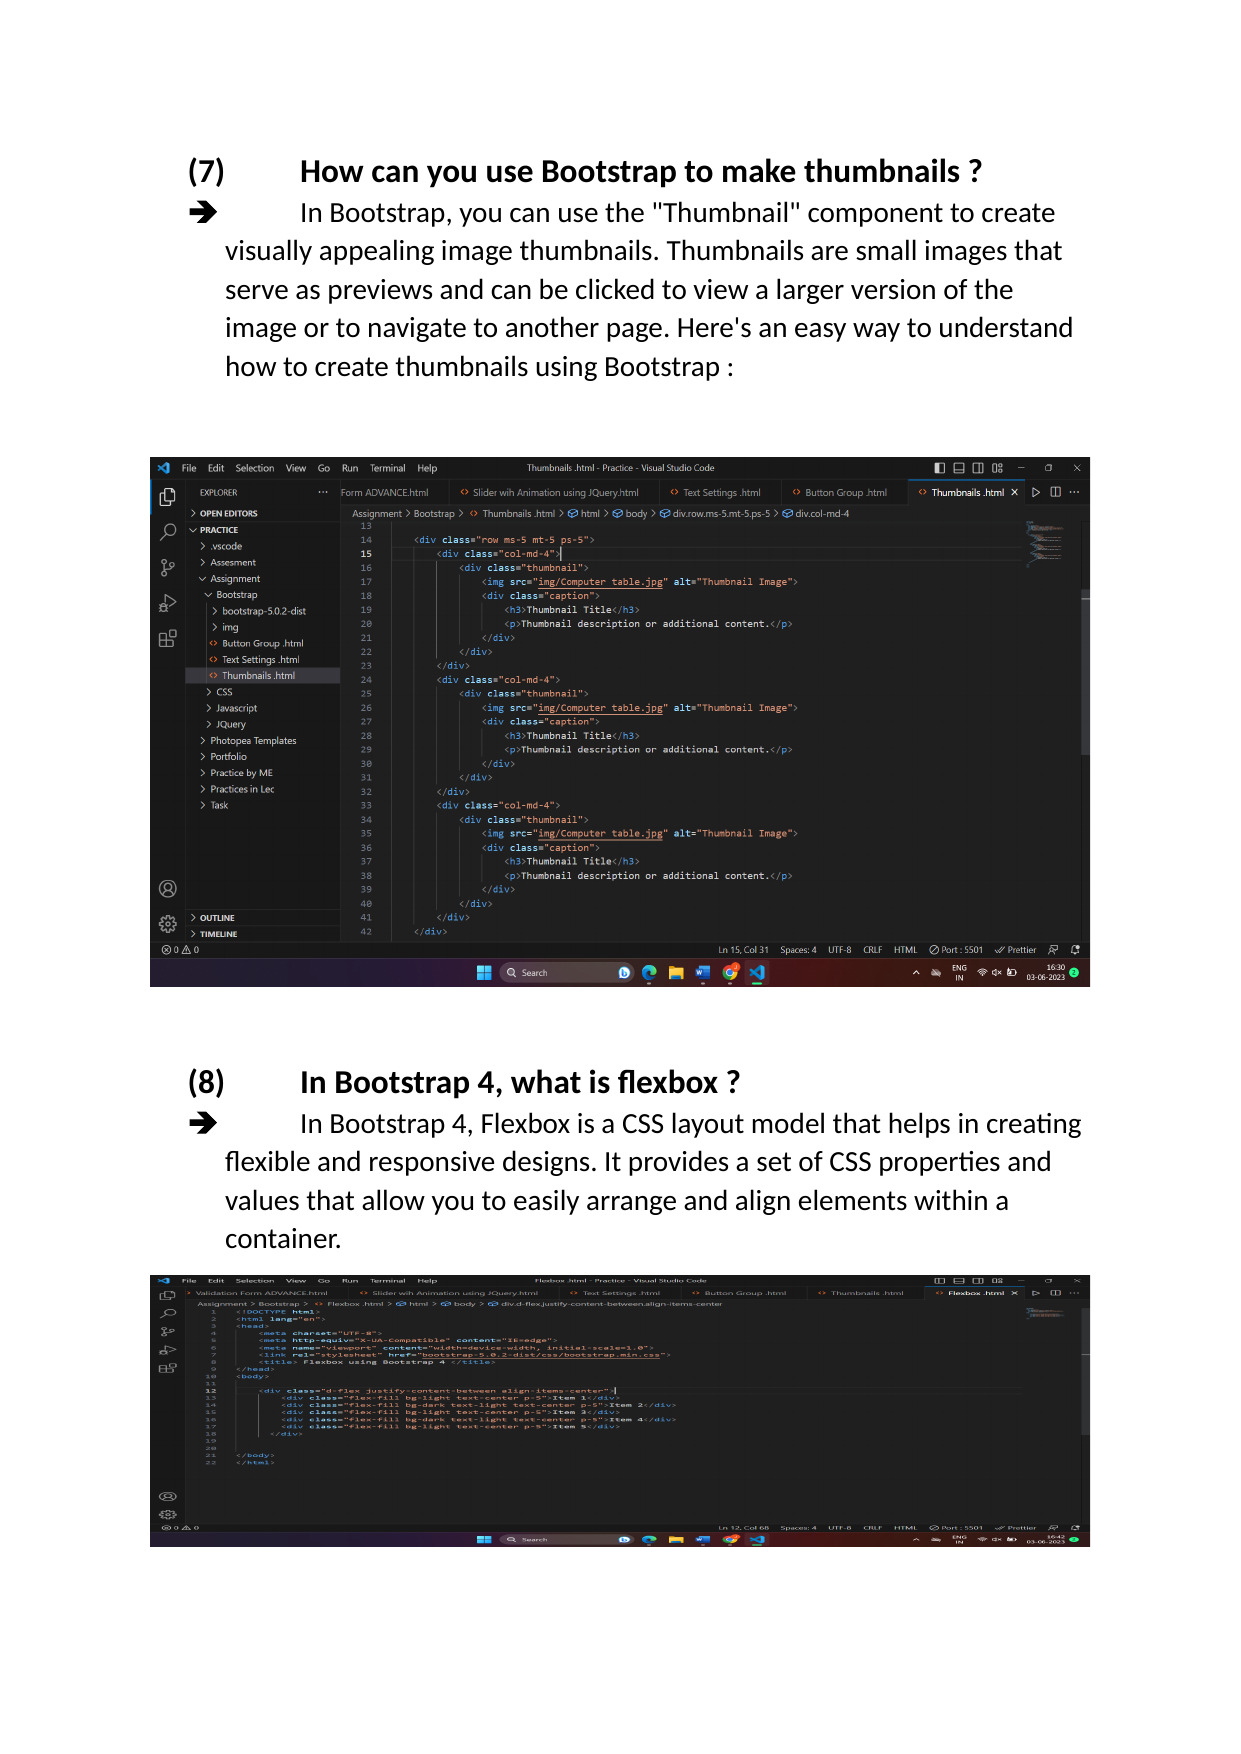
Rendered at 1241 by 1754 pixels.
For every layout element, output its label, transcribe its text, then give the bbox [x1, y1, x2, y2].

list In Bootstrap, you can use the "Thumbnail" component to create visually appealing image thumbnails. Thumbnails are small images that serve as previews and can be clicked to view a larger version of the image or to navigate to another page. Here's an easy way to understand how to create thumbnails using Bootstrap : [187, 194, 1090, 383]
picture [150, 1275, 1091, 1547]
list In Bootstrap 4, what is flexbox ? [187, 1061, 1090, 1101]
list In Bootstrap 4, Flexbox is a CSS layout model that helps in creating flexible and responsive designs. It provides a set of CSS properties and values that allow you to easily arrange and align elements within a container. [187, 1105, 1090, 1256]
list How can you use Bootstrap to make thumbnails ? [187, 150, 1090, 191]
picture [150, 457, 1091, 987]
